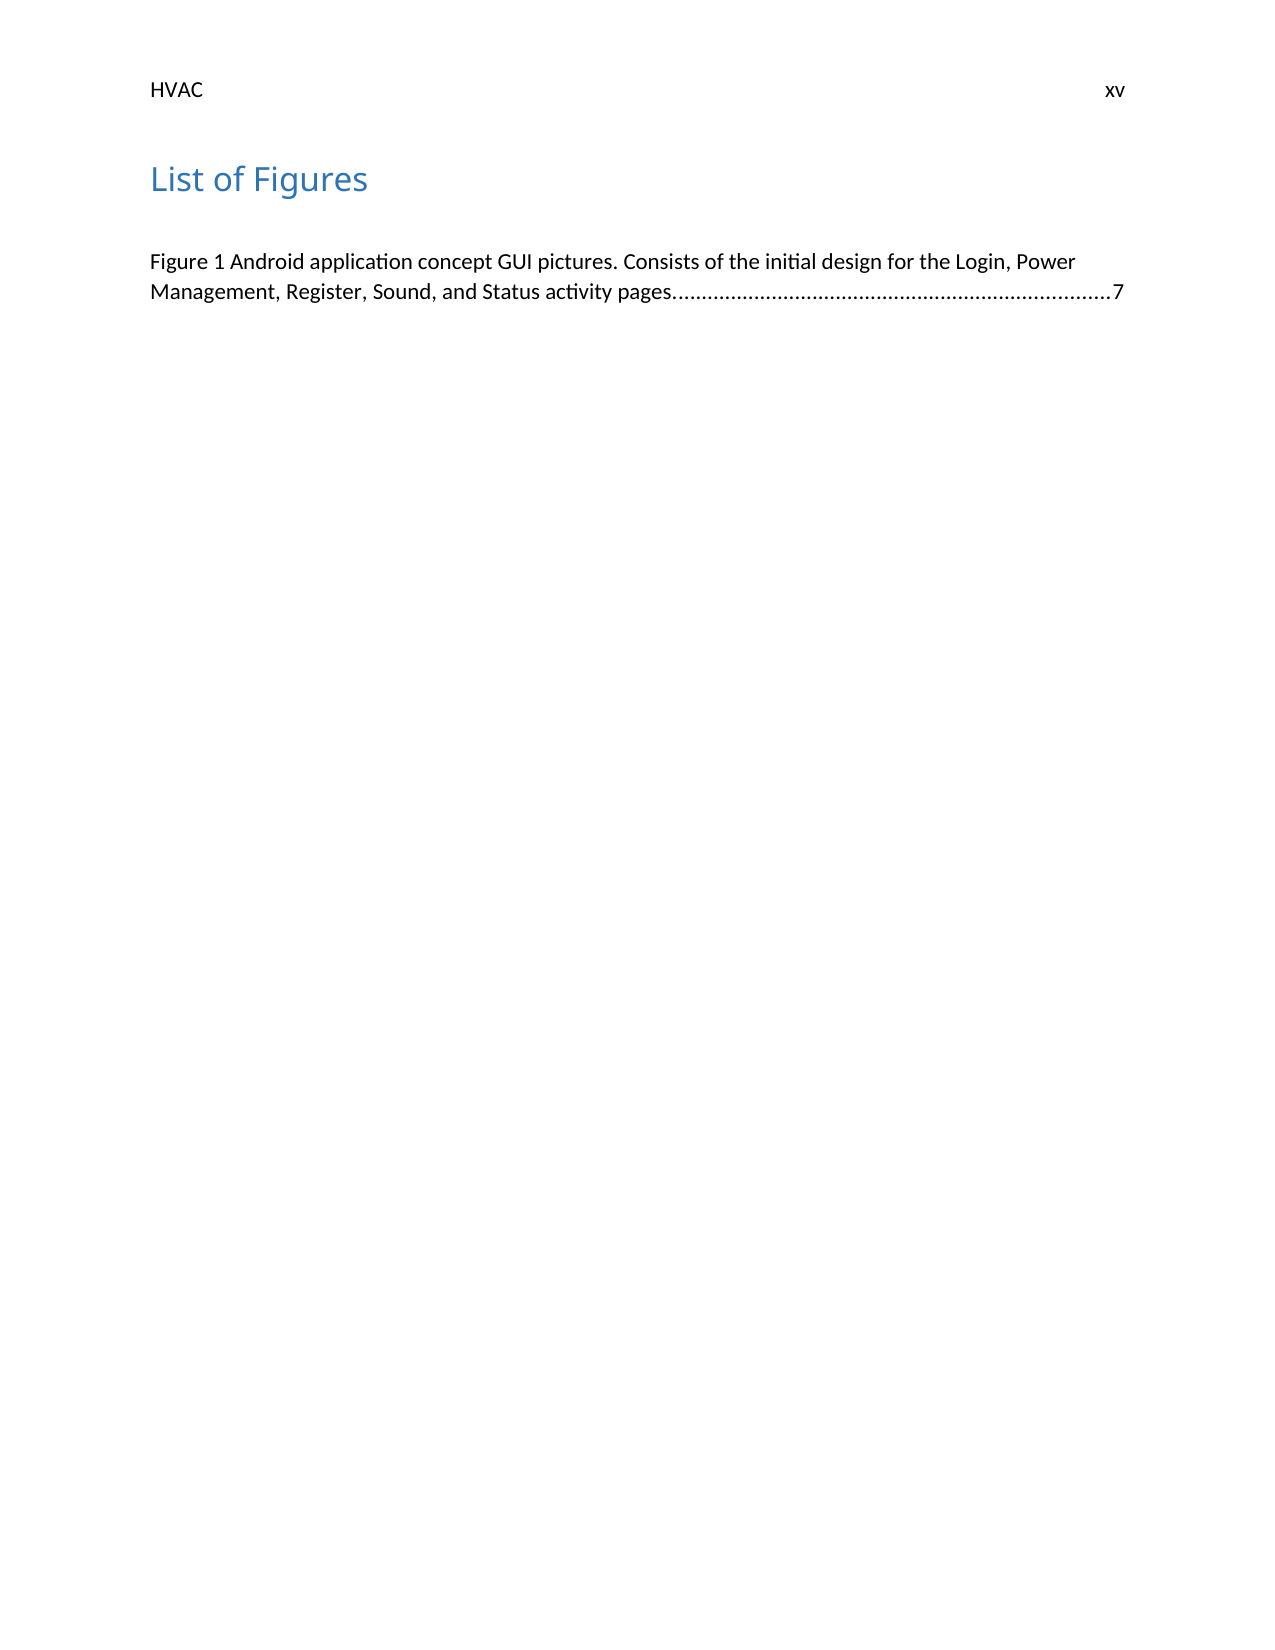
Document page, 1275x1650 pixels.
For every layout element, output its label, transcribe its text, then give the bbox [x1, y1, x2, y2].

text Figure 1 Android application concept GUI pictures. Consists of the initial design for the Login, Power Management, Register, Sound, and Status activity pages. 7 [150, 247, 1125, 305]
subtitle List of Figures [150, 156, 1125, 201]
